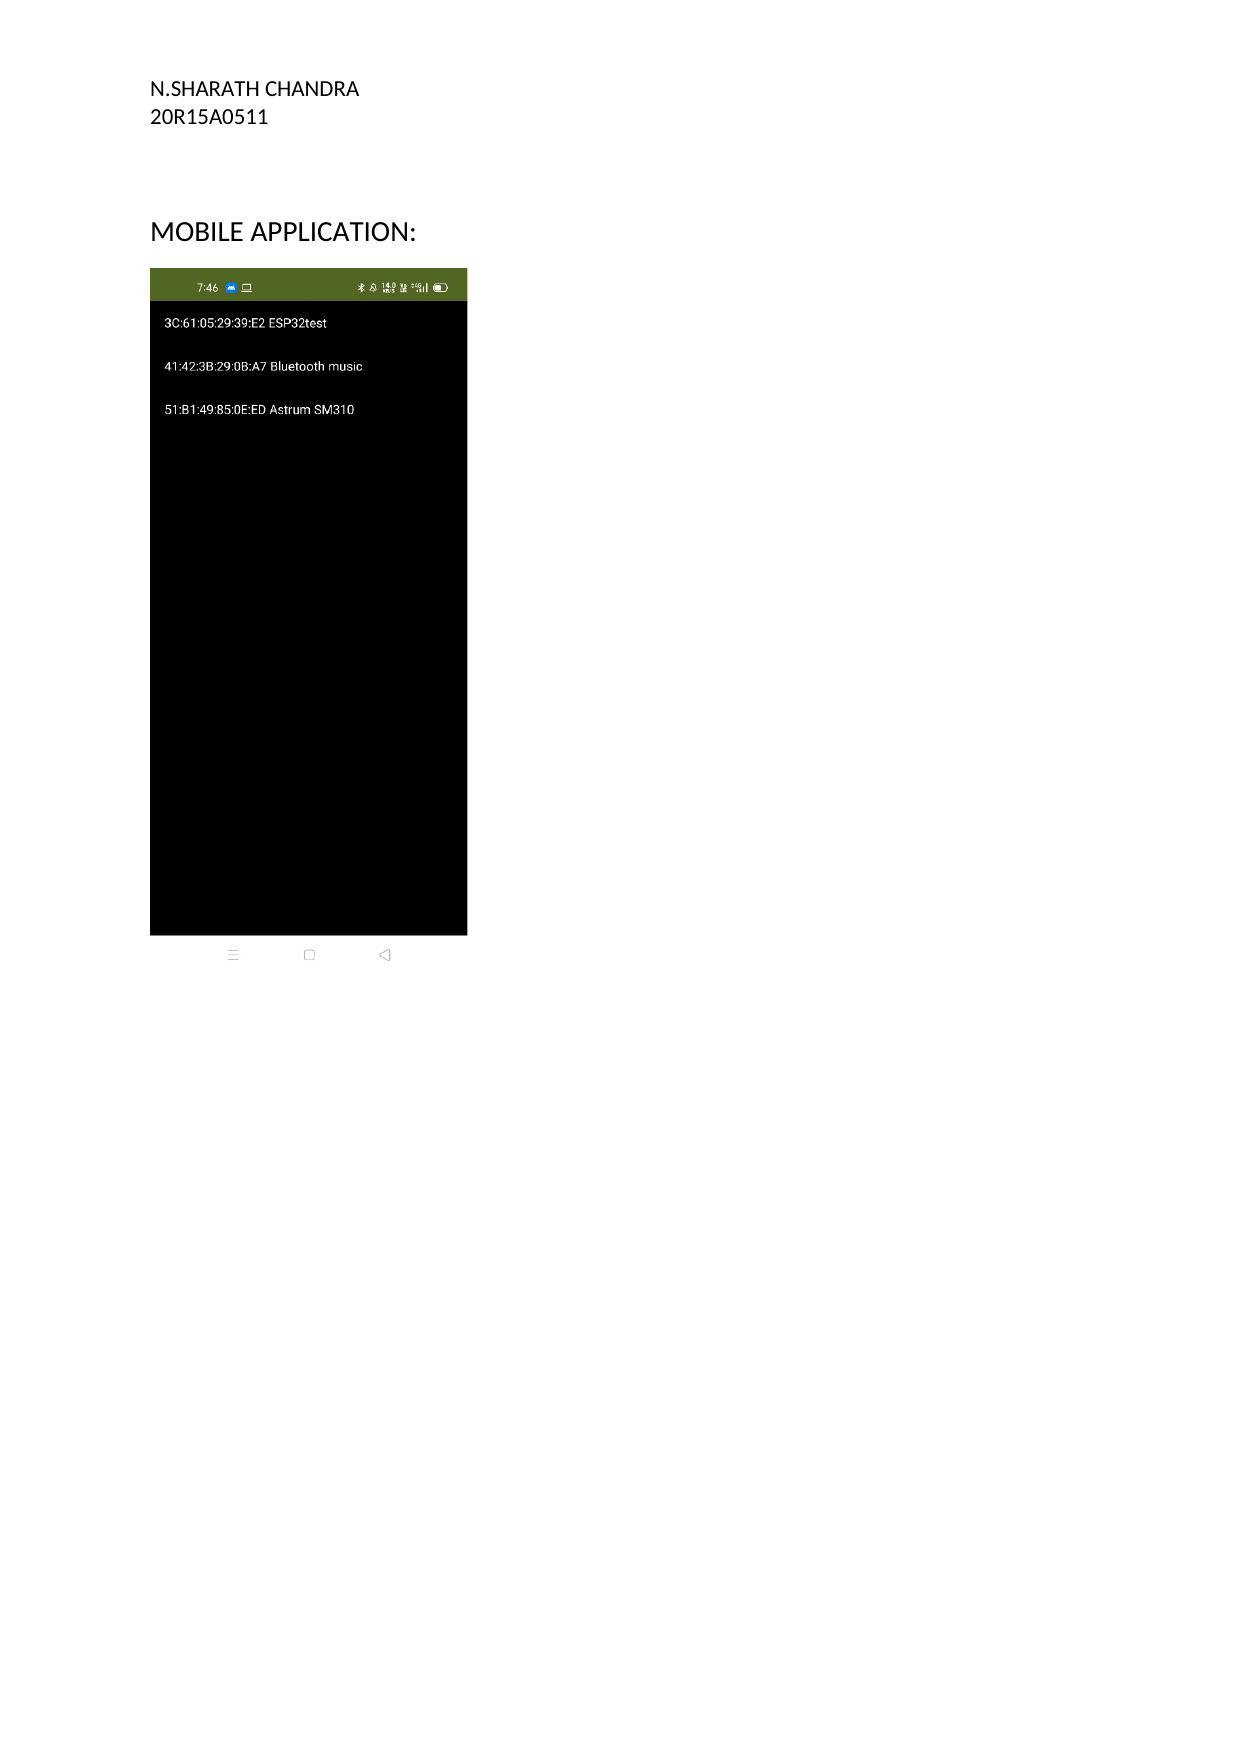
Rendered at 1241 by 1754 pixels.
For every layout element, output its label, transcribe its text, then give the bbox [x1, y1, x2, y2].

picture [150, 268, 468, 974]
text MOBILE APPLICATION: [150, 213, 1090, 248]
